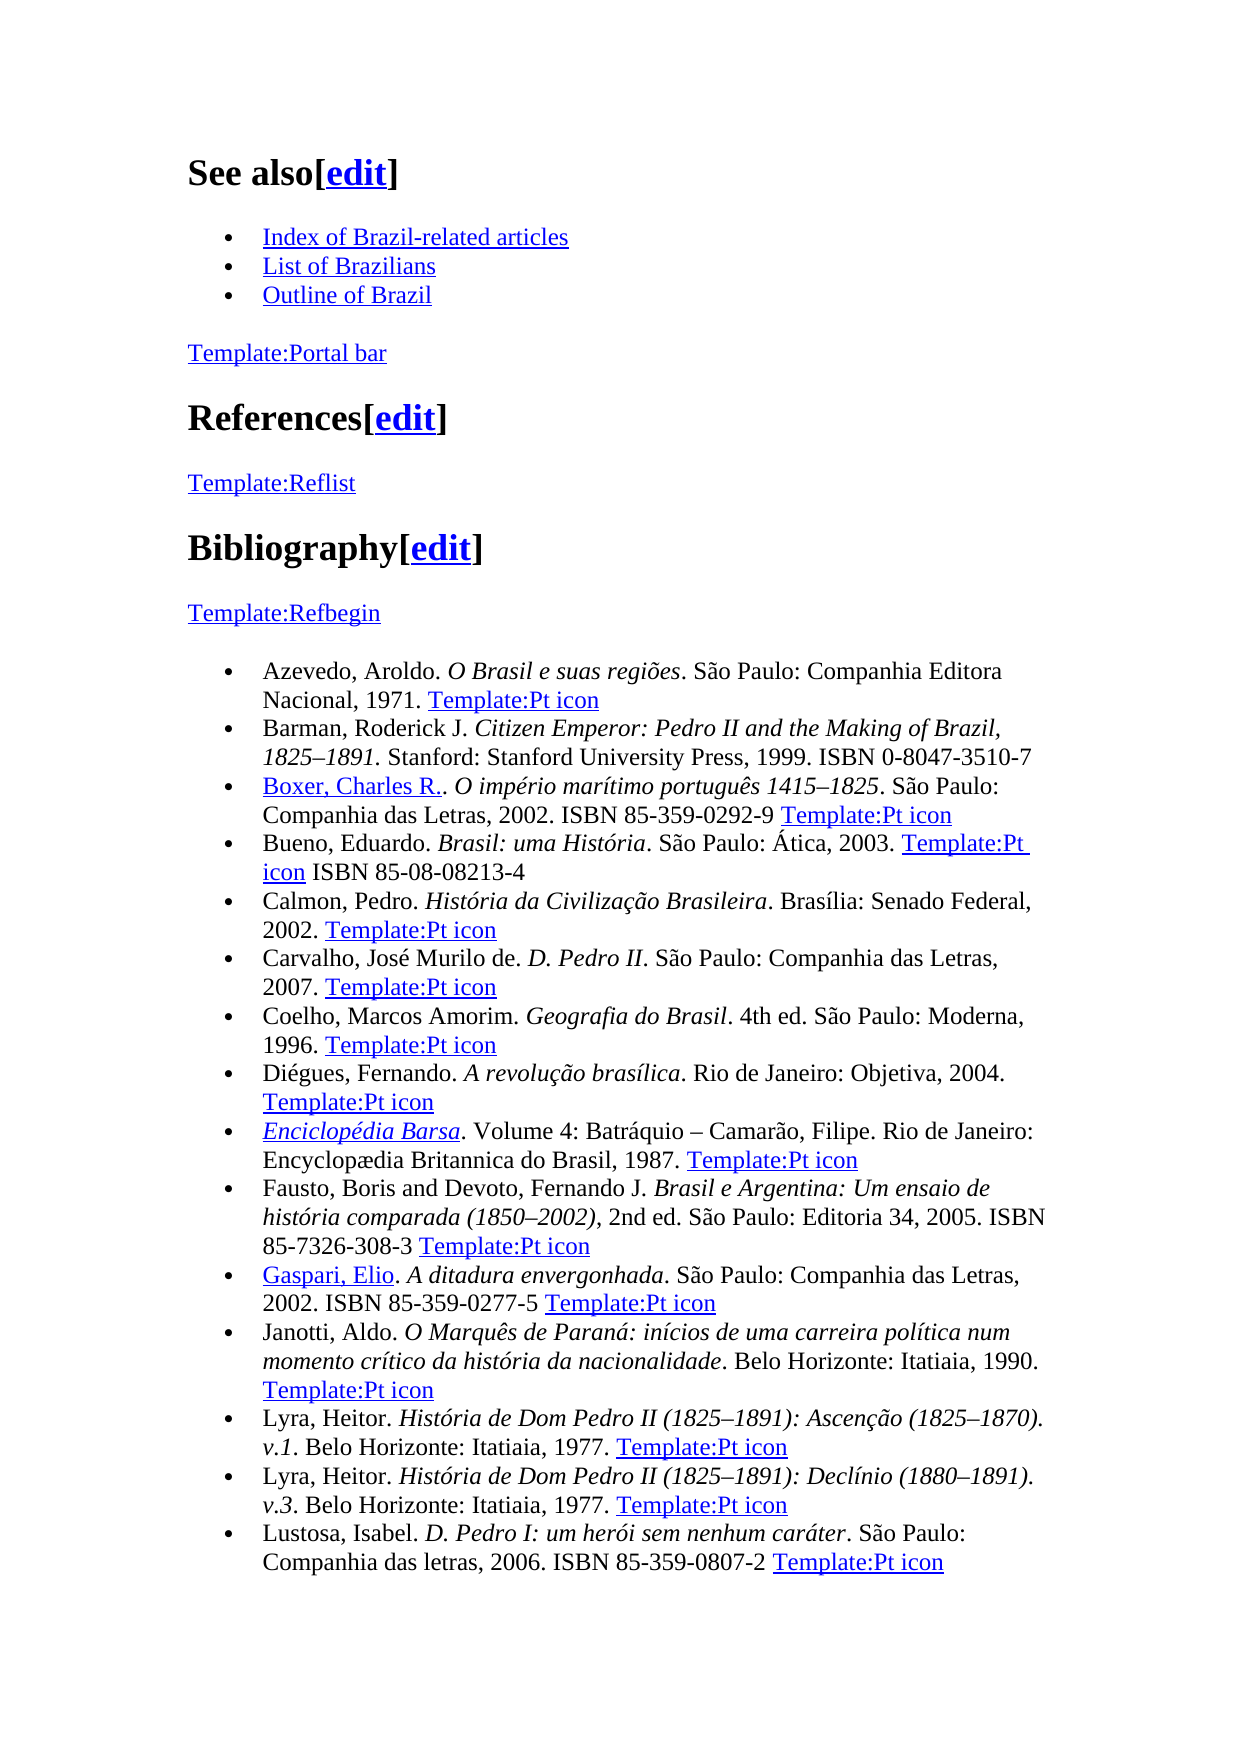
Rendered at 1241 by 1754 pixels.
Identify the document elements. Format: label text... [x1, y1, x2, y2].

list Barman, Roderick J. Citizen Emperor: Pedro II and the Making of Brazil, 1825–1891. Stanford: Stanford University Press, 1999. ISBN 0-8047-3510-7 [225, 713, 1053, 771]
list Fausto, Boris and Devoto, Fernando J. Brasil e Argentina: Um ensaio de história comparada (1850–2002), 2nd ed. São Paulo: Editoria 34, 2005. ISBN 85-7326-308-3 Template:Pt icon [225, 1173, 1053, 1260]
text Template:Refbegin [187, 598, 1053, 627]
list Coelho, Marcos Amorim. Geografia do Brasil. 4th ed. São Paulo: Moderna, 1996. Template:Pt icon [225, 1001, 1053, 1058]
list Calmon, Pedro. História da Civilização Brasileira. Brasília: Senado Federal, 2002. Template:Pt icon [225, 886, 1053, 943]
list Gaspari, Elio. A ditadura envergonhada. São Paulo: Companhia das Letras, 2002. ISBN 85-359-0277-5 Template:Pt icon [225, 1260, 1053, 1317]
list Diégues, Fernando. A revolução brasílica. Rio de Janeiro: Objetiva, 2004. Template:Pt icon [225, 1058, 1053, 1116]
list Outline of Brazil [225, 280, 1053, 308]
text Template:Portal bar [187, 338, 1053, 366]
list Lustosa, Isabel. D. Pedro I: um herói sem nenhum caráter. São Paulo: Companhia das letras, 2006. ISBN 85-359-0807-2 Template:Pt icon [225, 1518, 1053, 1576]
list Index of Brazil-related articles [225, 222, 1053, 251]
list Lyra, Heitor. História de Dom Pedro II (1825–1891): Declínio (1880–1891). v.3. Belo Horizonte: Itatiaia, 1977. Template:Pt icon [225, 1461, 1053, 1518]
list Boxer, Charles R.. O império marítimo português 1415–1825. São Paulo: Companhia das Letras, 2002. ISBN 85-359-0292-9 Template:Pt icon [225, 771, 1053, 828]
list Carvalho, José Murilo de. D. Pedro II. São Paulo: Companhia das Letras, 2007. Template:Pt icon [225, 943, 1053, 1001]
text Template:Reflist [187, 468, 1053, 497]
list Lyra, Heitor. História de Dom Pedro II (1825–1891): Ascenção (1825–1870). v.1. Belo Horizonte: Itatiaia, 1977. Template:Pt icon [225, 1403, 1053, 1461]
list List of Brazilians [225, 251, 1053, 280]
list Janotti, Aldo. O Marquês de Paraná: inícios de uma carreira política num momento crítico da história da nacionalidade. Belo Horizonte: Itatiaia, 1990. Template:Pt icon [225, 1317, 1053, 1403]
list Enciclopédia Barsa. Volume 4: Batráquio – Camarão, Filipe. Rio de Janeiro: Encyclopædia Britannica do Brasil, 1987. Template:Pt icon [225, 1116, 1053, 1173]
subtitle See also[edit] [187, 150, 1053, 193]
subtitle References[edit] [187, 396, 1053, 439]
list Azevedo, Aroldo. O Brasil e suas regiões. São Paulo: Companhia Editora Nacional, 1971. Template:Pt icon [225, 656, 1053, 713]
subtitle Bibliography[edit] [187, 526, 1053, 569]
list Bueno, Eduardo. Brasil: uma História. São Paulo: Ática, 2003. Template:Pt icon ISBN 85-08-08213-4 [225, 828, 1053, 886]
